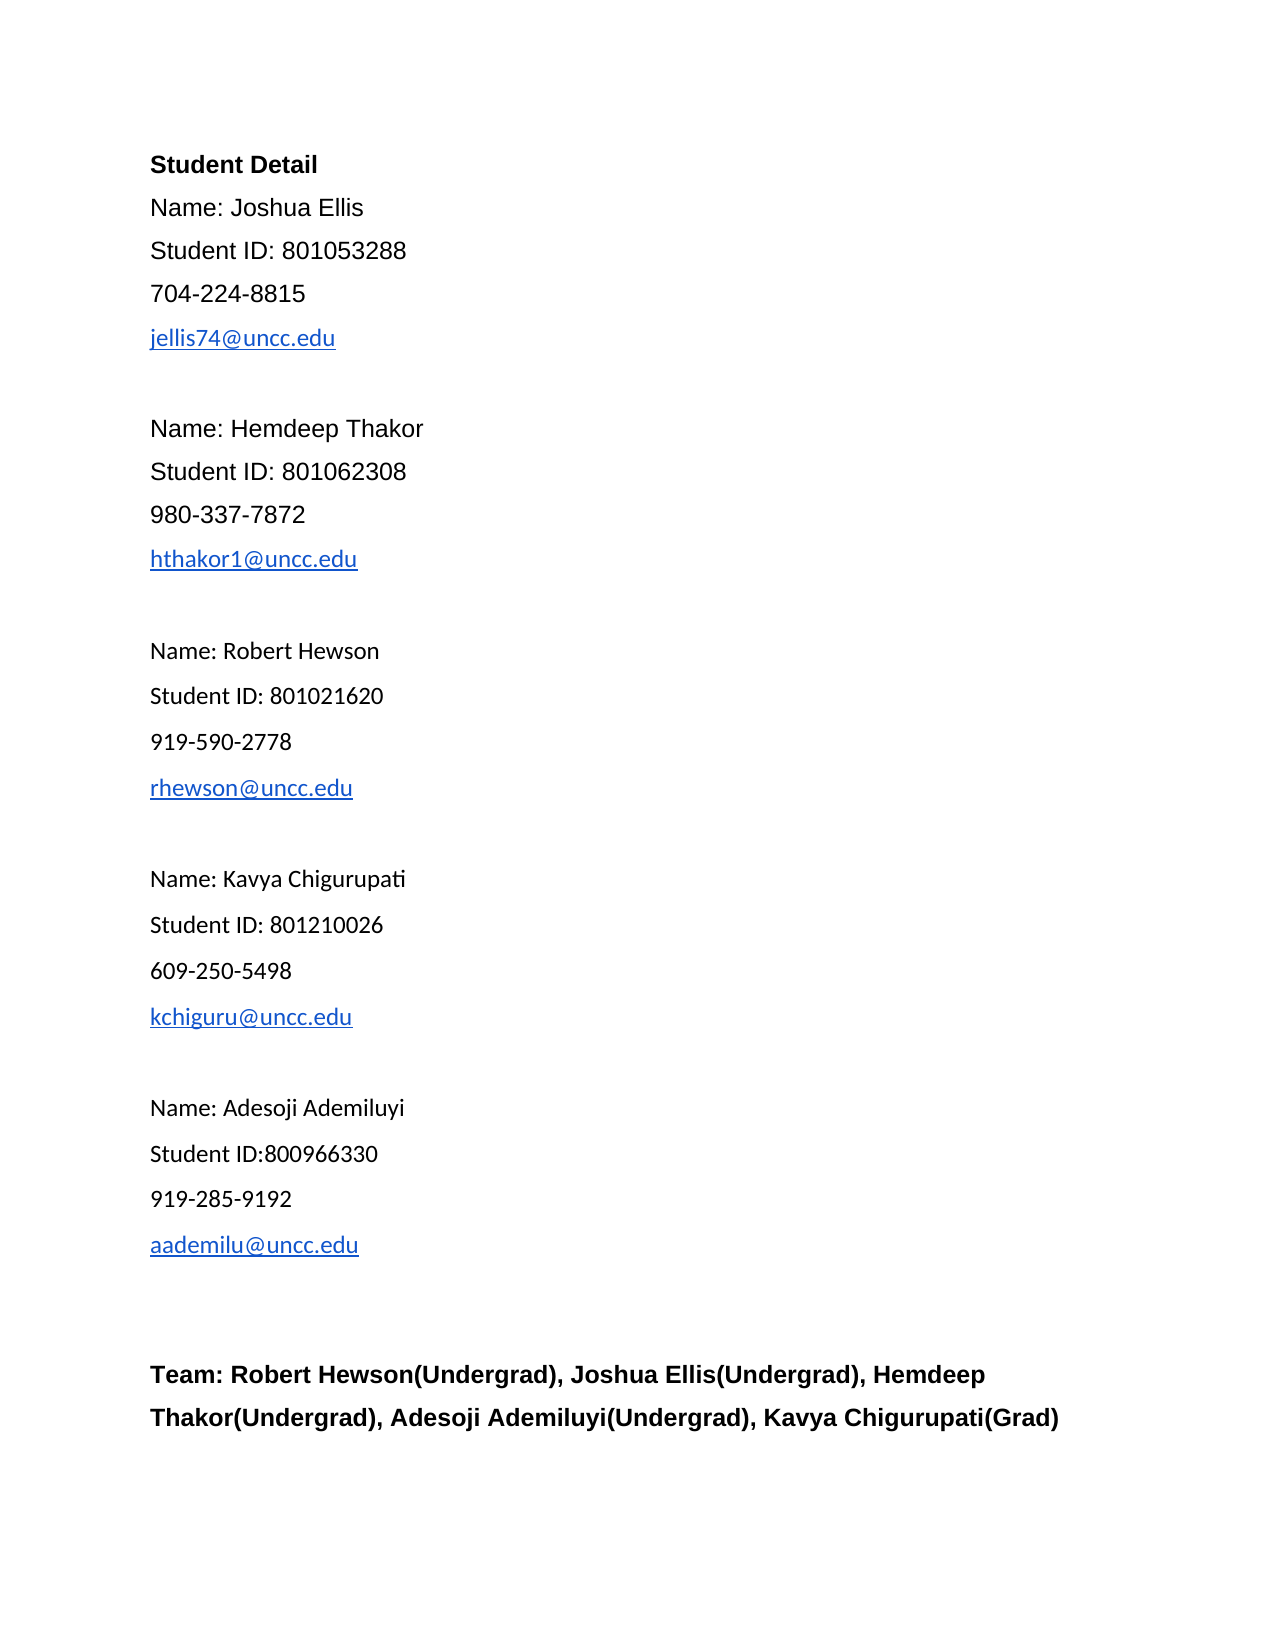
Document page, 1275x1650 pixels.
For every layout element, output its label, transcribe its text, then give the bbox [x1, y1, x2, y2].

text Student Detail [150, 150, 1125, 179]
text Student ID:800966330 [150, 1138, 1125, 1168]
text Team: Robert Hewson(Undergrad), Joshua Ellis(Undergrad), Hemdeep Thakor(Undergrad), Adesoji Ademiluyi(Undergrad), Kavya Chigurupati(Grad) [150, 1360, 1125, 1432]
text Student ID: 801210026 [150, 909, 1125, 940]
text Name: Adesoji Ademiluyi [150, 1092, 1125, 1123]
text 609-250-5498 [150, 955, 1125, 985]
text 919-590-2778 [150, 726, 1125, 757]
text hthakor1@uncc.edu [150, 543, 1125, 574]
text aademilu@uncc.edu [150, 1229, 1125, 1260]
text 980-337-7872 [150, 500, 1125, 529]
text jellis74@uncc.edu [150, 322, 1125, 353]
text Name: Kavya Chigurupati [150, 863, 1125, 894]
text Name: Robert Hewson [150, 635, 1125, 665]
text Name: Hemdeep Thakor [150, 414, 1125, 443]
text Name: Joshua Ellis [150, 193, 1125, 222]
text Student ID: 801053288 [150, 236, 1125, 265]
text Student ID: 801021620 [150, 681, 1125, 711]
text rhewson@uncc.edu [150, 772, 1125, 802]
text 919-285-9192 [150, 1183, 1125, 1214]
text 704-224-8815 [150, 279, 1125, 308]
text Student ID: 801062308 [150, 457, 1125, 486]
text kchiguru@uncc.edu [150, 1001, 1125, 1031]
